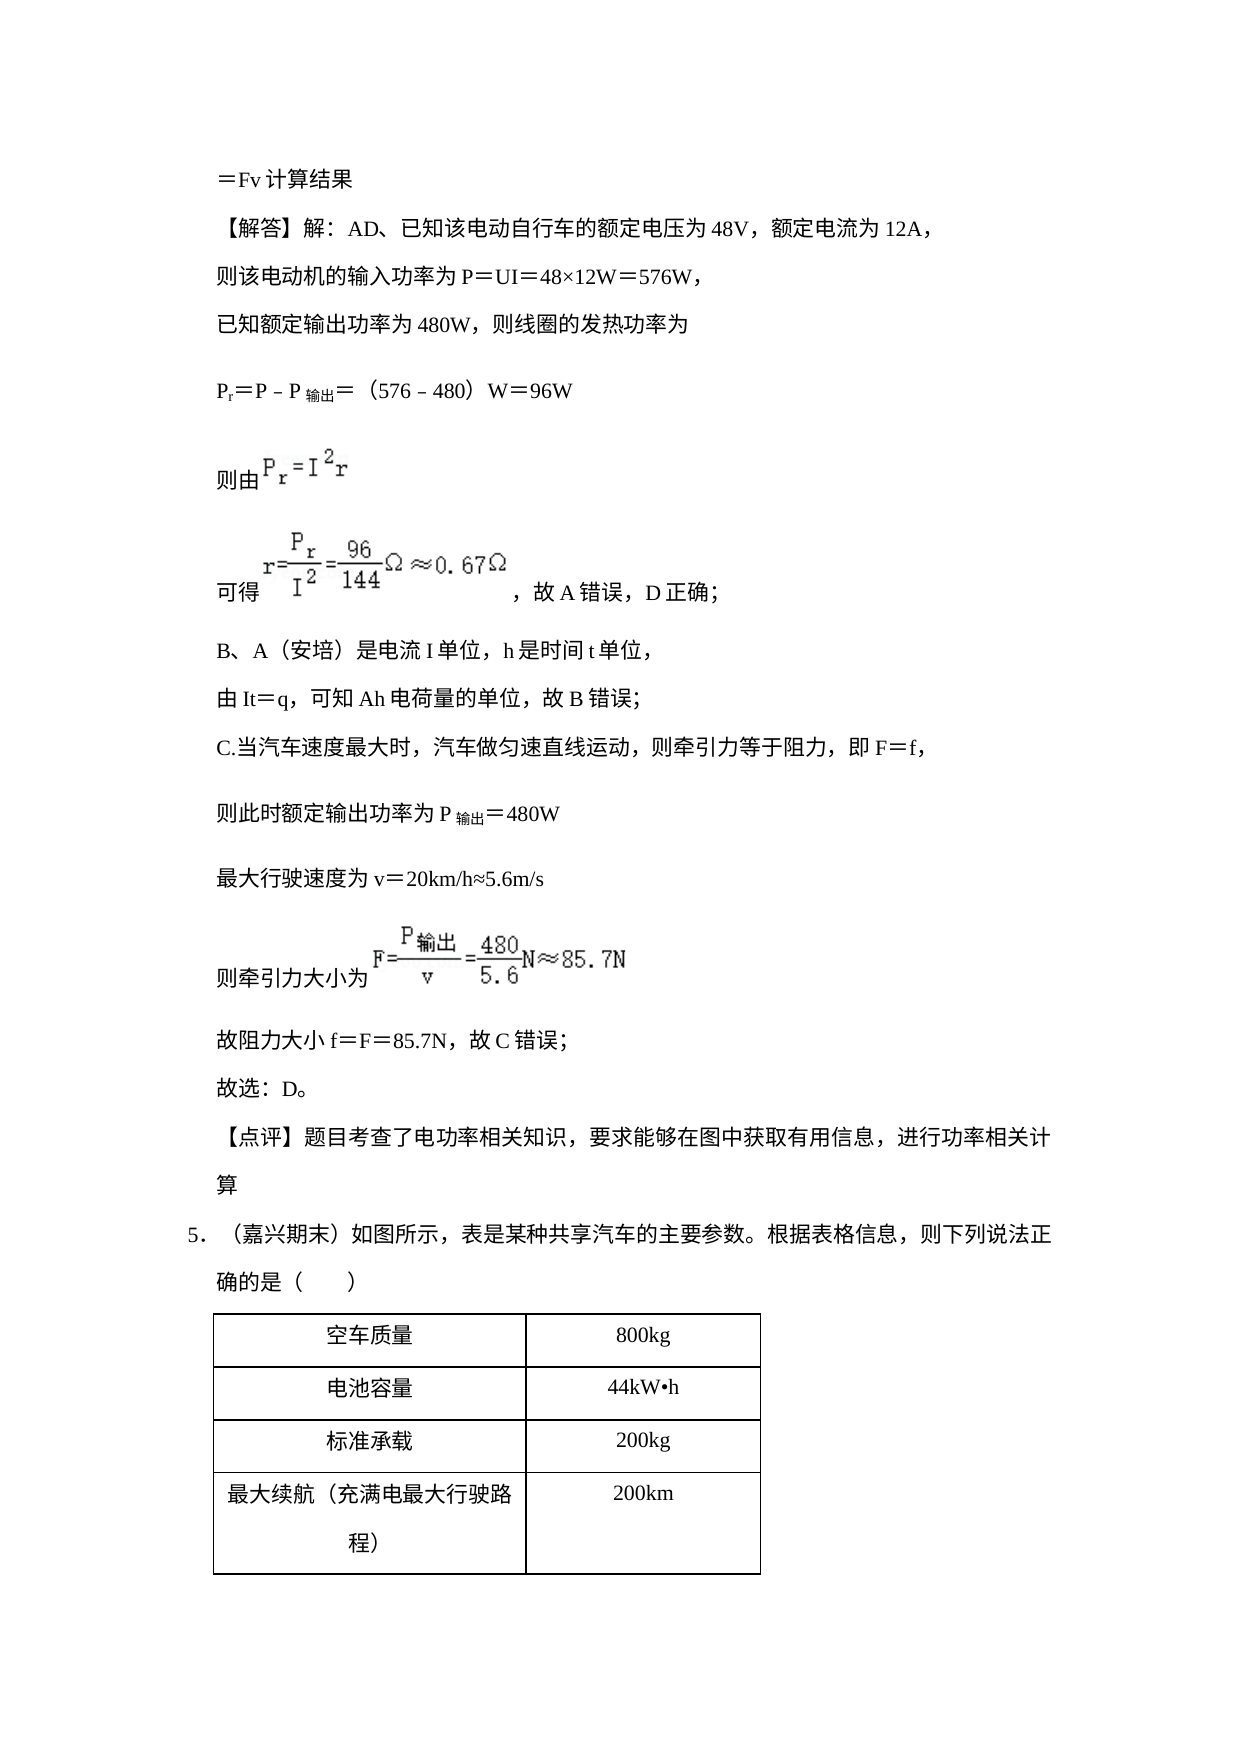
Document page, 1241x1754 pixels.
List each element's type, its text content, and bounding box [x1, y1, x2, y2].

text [216, 162, 1053, 194]
text C.当汽车速度最大时，汽车做匀速直线运动，则牵引力等于阻力，即F＝f， [216, 729, 1053, 762]
text 故阻力大小f＝F＝85.7N，故C错误； [216, 1022, 1053, 1055]
picture [259, 446, 349, 489]
text Pr＝P﹣P输出＝（576﹣480）W＝96W [216, 355, 1053, 420]
table_cell 最大续航（充满电最大行驶路程） [214, 1473, 525, 1573]
table_cell 标准承载 [214, 1421, 525, 1472]
text 则该电动机的输入功率为P＝UI＝48×12W＝576W， [216, 259, 1053, 291]
text 由It＝q，可知Ah电荷量的单位，故B错误； [216, 681, 1053, 713]
text 故选：D。 [216, 1071, 1053, 1103]
text 【点评】题目考查了电功率相关知识，要求能够在图中获取有用信息，进行功率相关计算 [216, 1119, 1053, 1200]
table_cell 电池容量 [214, 1368, 525, 1419]
picture [259, 528, 512, 601]
table_header 800kg [527, 1315, 760, 1366]
text 最大行驶速度为v＝20km/h≈5.6m/s [216, 861, 1053, 893]
table_cell 200km [527, 1473, 760, 1573]
text 可得，故A错误，D正确； [216, 519, 1053, 617]
table_cell 200kg [527, 1421, 760, 1472]
text 则此时额定输出功率为P输出＝480W [216, 778, 1053, 843]
text 【解答】解：AD、已知该电动自行车的额定电压为48V，额定电流为12A， [216, 210, 1053, 243]
text 5．（嘉兴期末）如图所示，表是某种共享汽车的主要参数。根据表格信息，则下列说法正确的是（ ） [187, 1216, 1053, 1297]
text 已知额定输出功率为480W，则线圈的发热功率为 [216, 307, 1053, 339]
text 则牵引力大小为 [216, 909, 1053, 1007]
picture [369, 922, 626, 987]
table_header 空车质量 [214, 1315, 525, 1366]
text 则由 [216, 438, 1053, 503]
table_cell 44kW•h [527, 1368, 760, 1419]
text B、A（安培）是电流I单位，h是时间t单位， [216, 633, 1053, 665]
